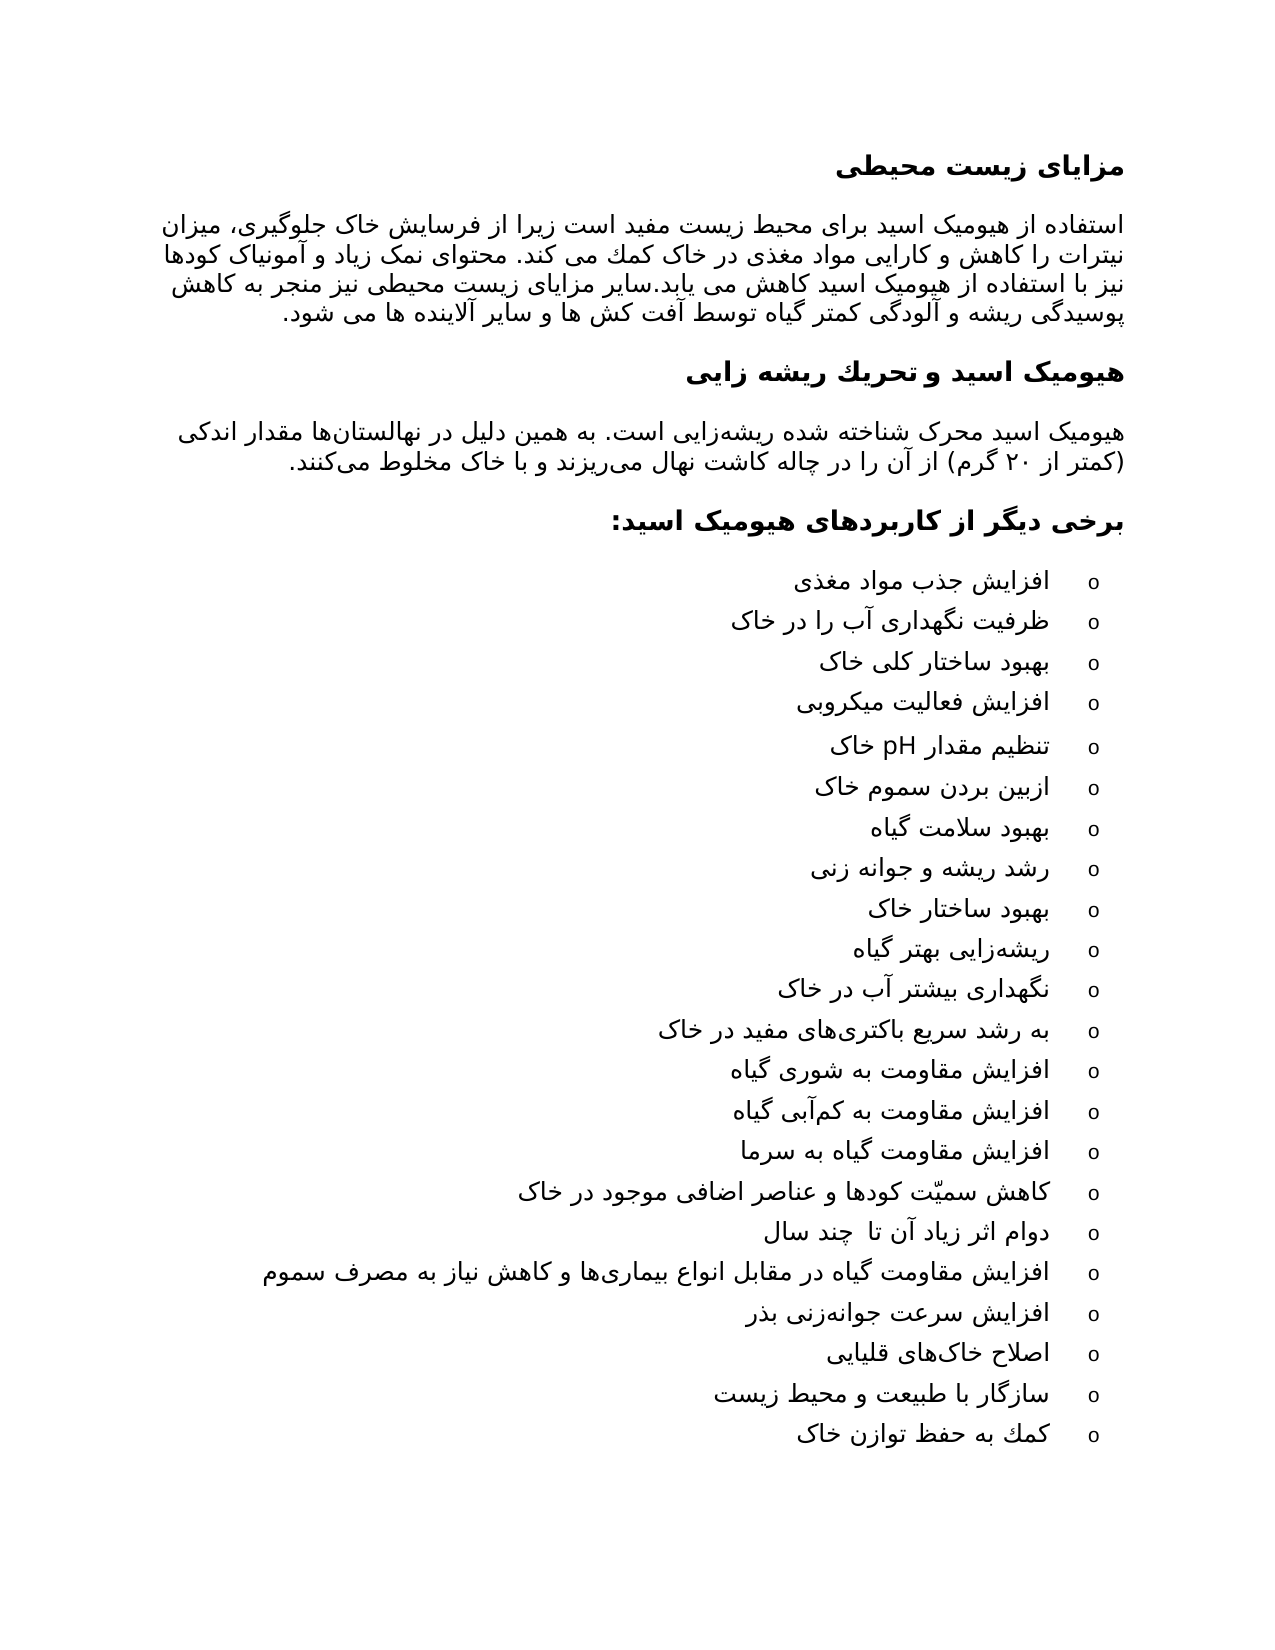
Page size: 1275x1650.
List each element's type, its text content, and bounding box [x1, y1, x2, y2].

list تنظیم مقدار pH خاک [150, 727, 1087, 762]
list دوام اثر زیاد آن تا چند سال [150, 1217, 1087, 1247]
list بهبود ساختار کلی خاک [150, 647, 1087, 676]
list افزايش مقاومت گياه به سرما [150, 1136, 1087, 1166]
list افزايش مقاومت به کم‌آبی گياه [150, 1096, 1087, 1125]
list ظرفیت نگهداری آب را در خاک [150, 606, 1087, 636]
text هیومیک اسید و تحريك ریشه ‌زایی [150, 357, 1125, 388]
list اصلاح خاک‌های قلیایی [150, 1338, 1087, 1368]
list بهبود سلامت گیاه [150, 813, 1087, 842]
text مزایای زیست محیطی [150, 150, 1125, 182]
list كمك به حفظ توازن خاک [150, 1419, 1087, 1449]
text هیومیک اسید محرک شناخته شده ریشه‌زایی است. به همین دلیل در نهالستان‌ها مقدار اندکی (کمتر از ۲۰ گرم) از آن را در چاله کاشت نهال می‌ریزند و با خاک مخلوط می‌کنند. [150, 418, 1125, 476]
list به رشد سریع باکتری‌های مفید در خاک [150, 1015, 1087, 1044]
list نگهداری بیشتر آب در خاک [150, 974, 1087, 1004]
text استفاده از هیومیک اسید برای محیط زيست مفید است زیرا از فرسایش خاک جلوگیری، میزان نیترات را کاهش و کارایی مواد مغذی در خاک كمك می كند. محتوای نمک زیاد و آمونیاک کودها نیز با استفاده از هیومیک اسید کاهش می یابد.سایر مزایای زیست محیطی نيز منجر به کاهش پوسیدگی ریشه و آلودگی کمتر گياه توسط آفت کش ها و سایر آلاینده ها می شود. [150, 211, 1125, 327]
list افزایش جذب مواد مغذی [150, 566, 1087, 595]
list افزايش مقاومت به شوری گياه [150, 1055, 1087, 1085]
list رشد ریشه و جوانه زنی [150, 853, 1087, 883]
list افزايش سرعت جوانه‌زنی بذر [150, 1298, 1087, 1327]
list كاهش سمیّت کودها و عناصر اضافی موجود در خاک [150, 1177, 1087, 1206]
list افزايش مقاومت گیاه در مقابل انواع بیماری‌ها و كاهش نیاز به مصرف سموم [150, 1257, 1087, 1287]
list سازگار با طبیعت و محیط زیست [150, 1379, 1087, 1408]
text برخی ديگر از کاربردهای هیومیک اسید: [150, 505, 1125, 537]
list افزایش فعالیت میکروبی [150, 687, 1087, 717]
list ازبین بردن سموم خاک [150, 772, 1087, 802]
list ریشه‌زایی بهتر گياه [150, 934, 1087, 964]
list بهبود ساختار خاک [150, 894, 1087, 923]
